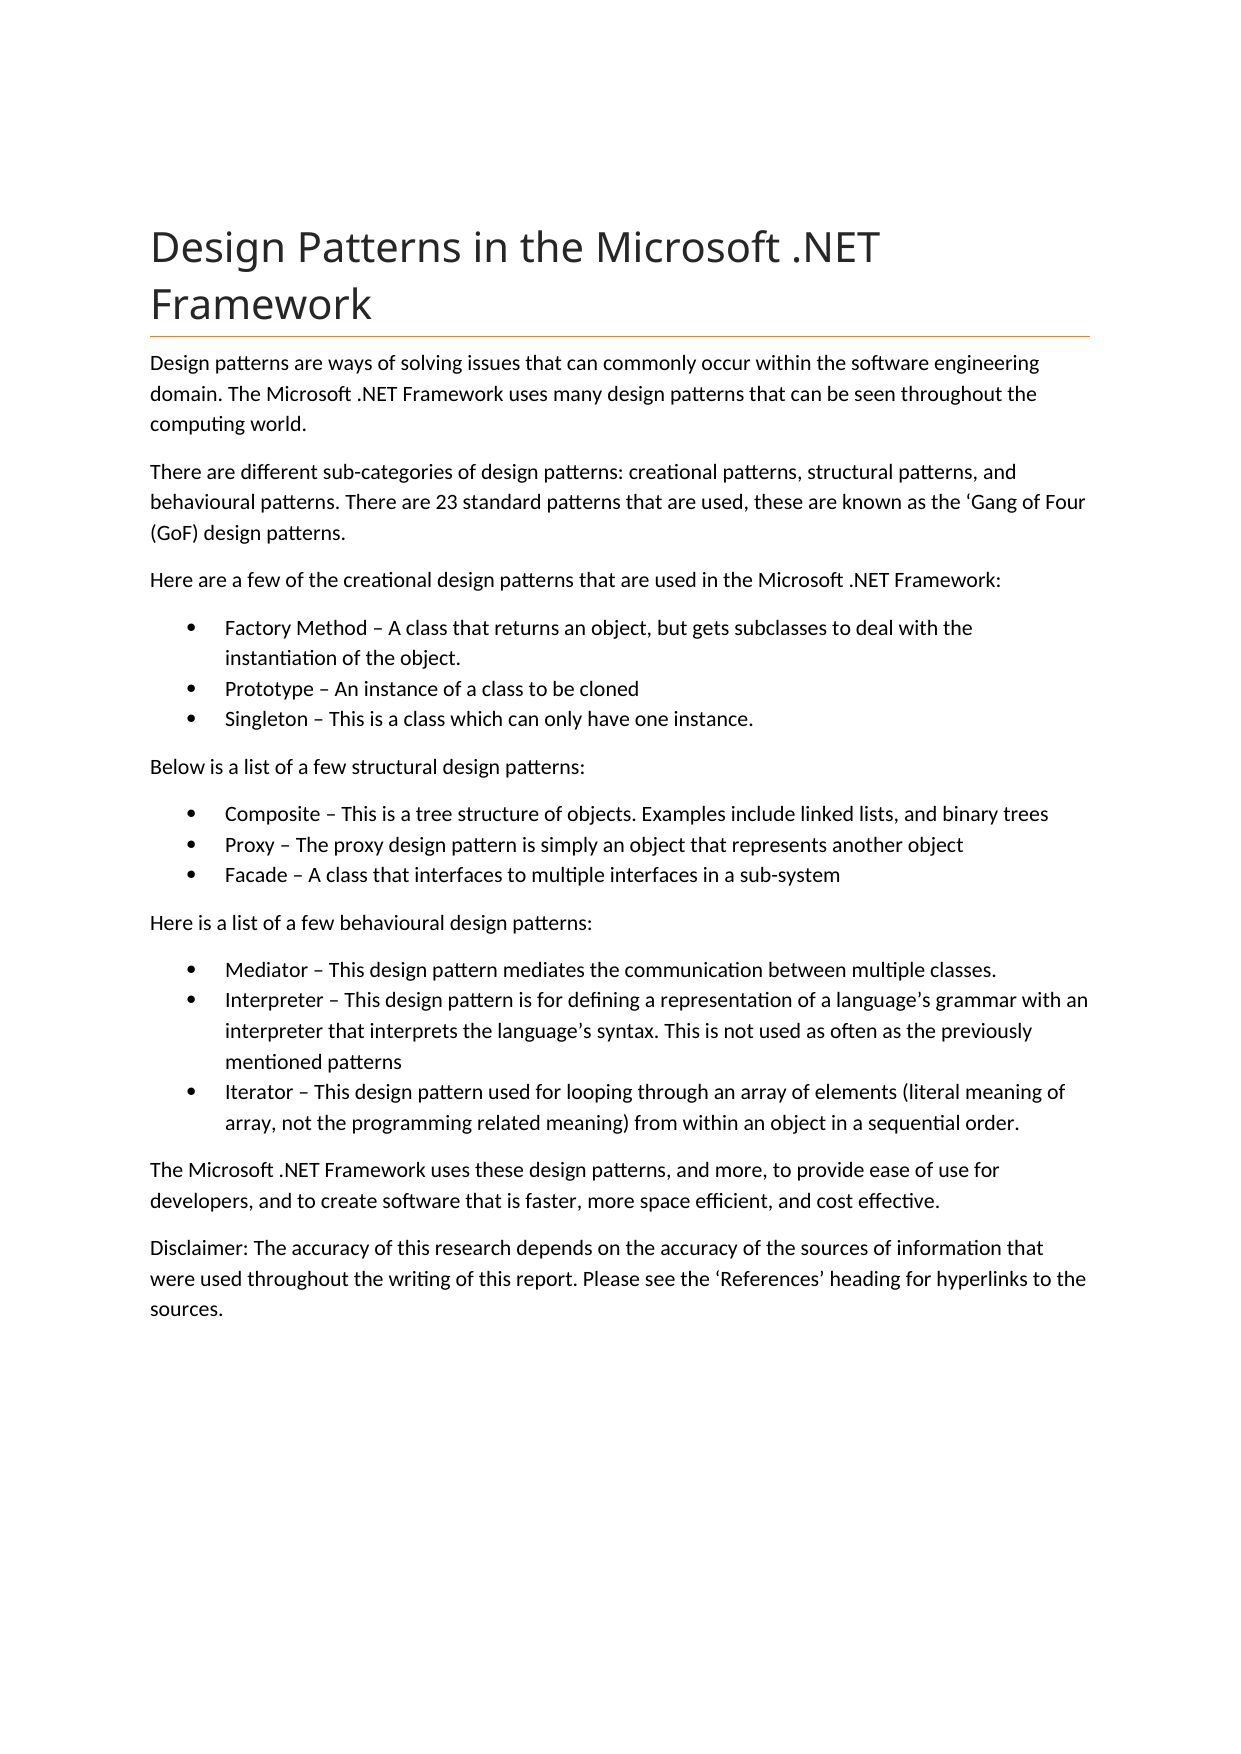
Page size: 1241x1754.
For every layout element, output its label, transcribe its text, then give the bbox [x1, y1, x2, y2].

text Here is a list of a few behavioural design patterns: [150, 909, 1090, 935]
list Factory Method – A class that returns an object, but gets subclasses to deal with the instantiation of the object. [187, 614, 1090, 671]
subtitle Design Patterns in the Microsoft .NET Framework [150, 218, 1090, 336]
list Composite – This is a tree structure of objects. Examples include linked lists, and binary trees [187, 800, 1090, 827]
list Proxy – The proxy design pattern is simply an object that represents another object [187, 831, 1090, 857]
text The Microsoft .NET Framework uses these design patterns, and more, to provide ease of use for developers, and to create software that is faster, more space efficient, and cost effective. [150, 1156, 1090, 1214]
text Disclaimer: The accuracy of this research depends on the accuracy of the sources of information that were used throughout the writing of this report. Please see the ‘References’ heading for hyperlinks to the sources. [150, 1234, 1090, 1322]
list Singleton – This is a class which can only have one instance. [187, 706, 1090, 732]
list Prototype – An instance of a class to be cloned [187, 675, 1090, 702]
text Here are a few of the creational design patterns that are used in the Microsoft .NET Framework: [150, 566, 1090, 593]
text Below is a list of a few structural design patterns: [150, 753, 1090, 779]
list Mediator – This design pattern mediates the communication between multiple classes. [187, 956, 1090, 983]
text Design patterns are ways of solving issues that can commonly occur within the software engineering domain. The Microsoft .NET Framework uses many design patterns that can be seen throughout the computing world. [150, 349, 1090, 437]
list Iterator – This design pattern used for looping through an array of elements (literal meaning of array, not the programming related meaning) from within an object in a sequential order. [187, 1078, 1090, 1136]
list Facade – A class that interfaces to multiple interfaces in a sub-system [187, 861, 1090, 888]
list Interpreter – This design pattern is for defining a representation of a language’s grammar with an interpreter that interprets the language’s syntax. This is not used as often as the previously mentioned patterns [187, 987, 1090, 1074]
text There are different sub-categories of design patterns: creational patterns, structural patterns, and behavioural patterns. There are 23 standard patterns that are used, these are known as the ‘Gang of Four (GoF) design patterns. [150, 458, 1090, 546]
